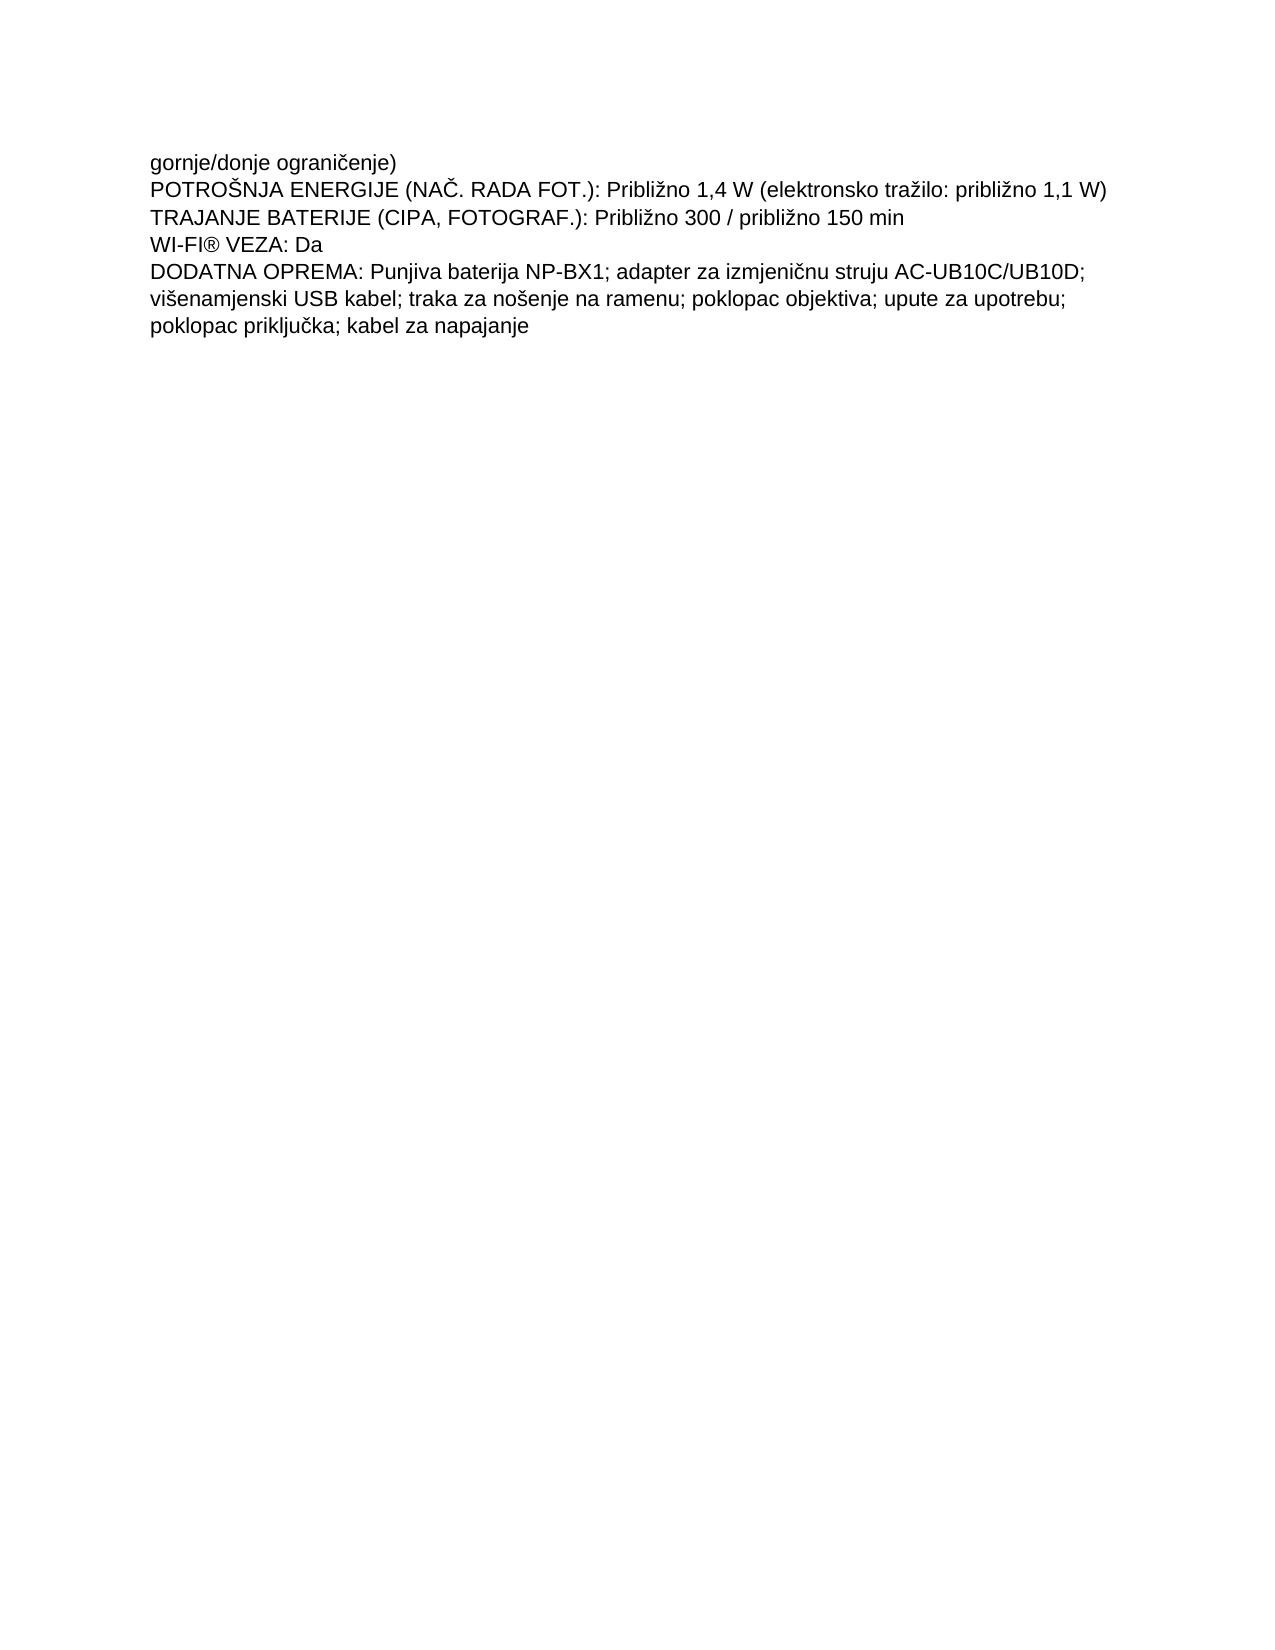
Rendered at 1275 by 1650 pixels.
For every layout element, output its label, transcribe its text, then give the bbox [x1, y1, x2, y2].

text WI-FI® VEZA: Da DODATNA OPREMA: Punjiva baterija NP-BX1; adapter za izmjeničnu struju AC-UB10C/UB10D; višenamjenski USB kabel; traka za nošenje na ramenu; poklopac objektiva; upute za upotrebu; poklopac priključka; kabel za napajanje [150, 232, 1125, 338]
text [150, 150, 1125, 229]
